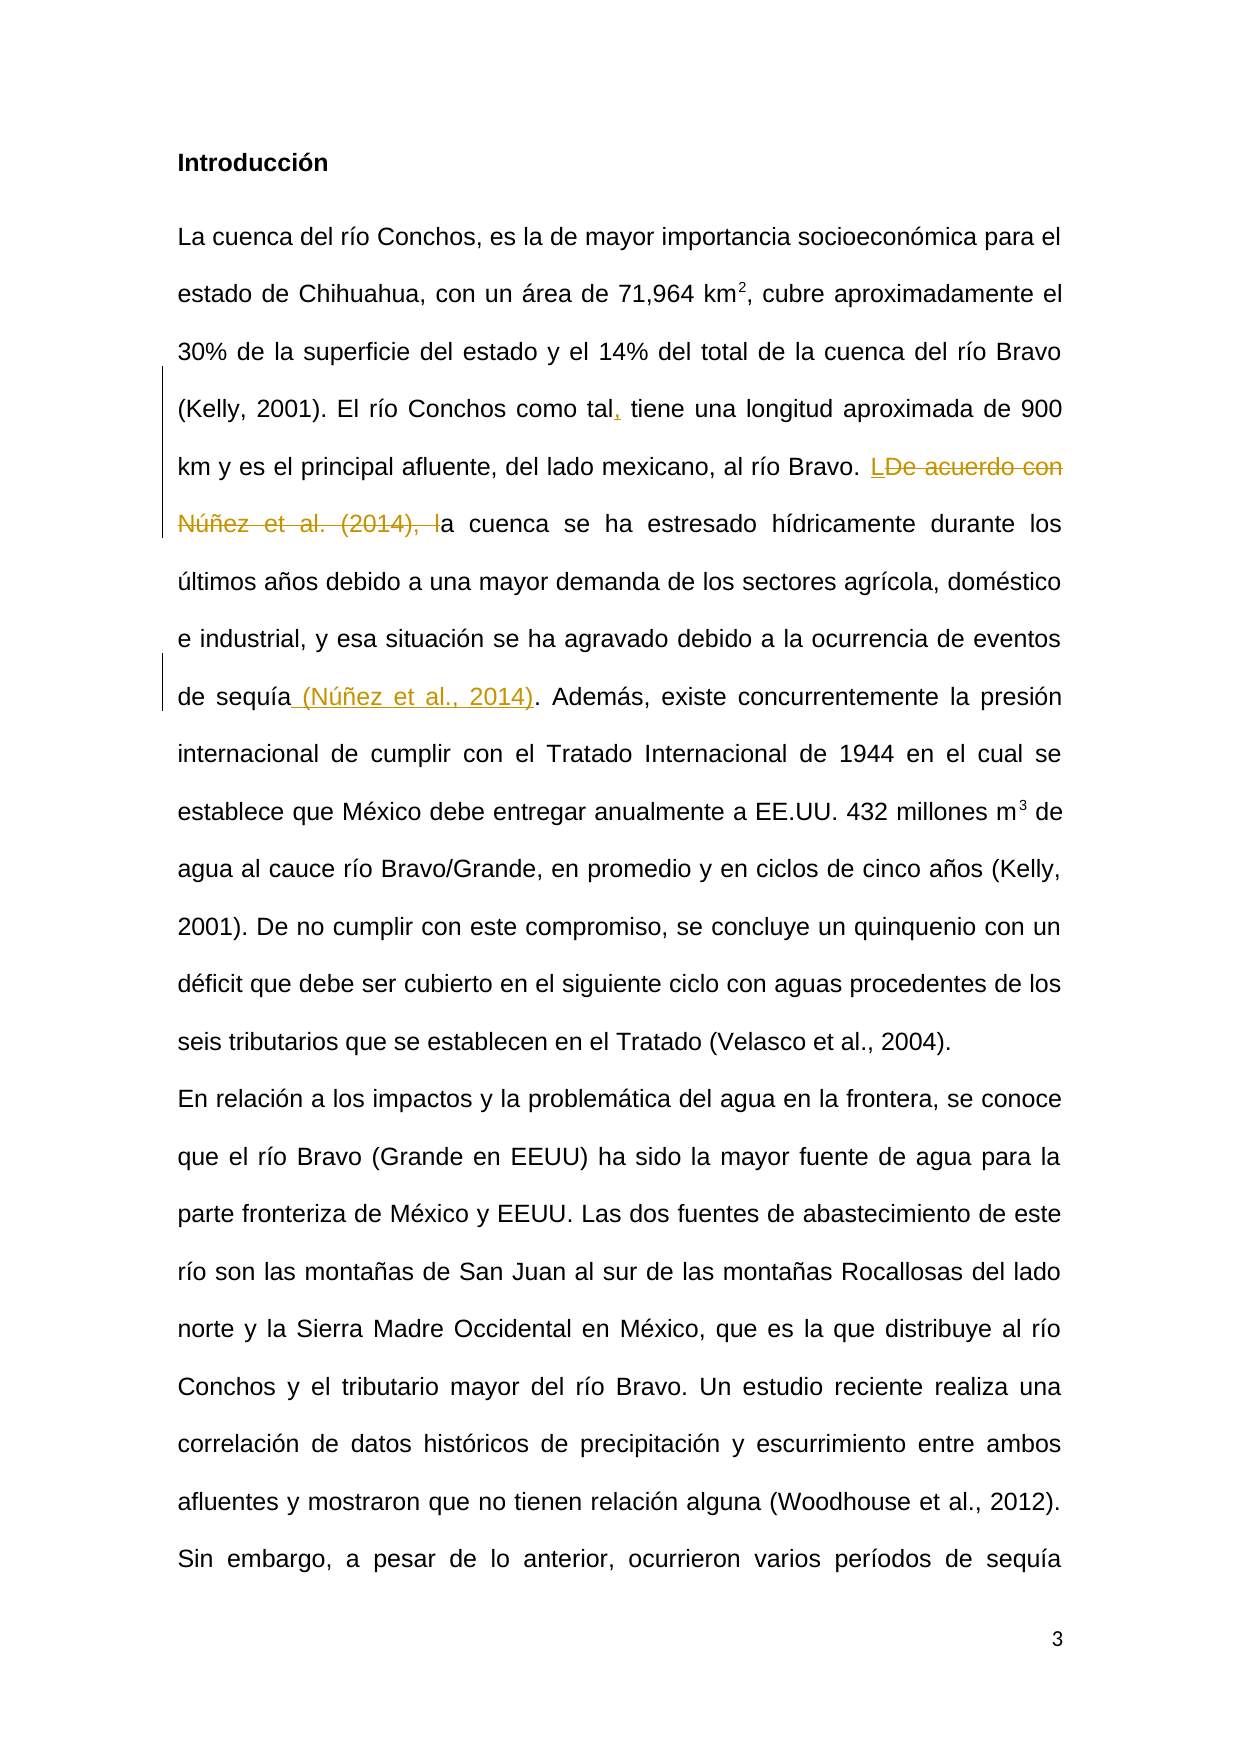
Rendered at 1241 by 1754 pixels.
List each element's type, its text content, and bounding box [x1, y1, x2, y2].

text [177, 1084, 1063, 1573]
text La cuenca del río Conchos, es la de mayor importancia socioeconómica para el estado de Chihuahua, con un área de 71,964 km2, cubre aproximadamente el 30% de la superficie del estado y el 14% del total de la cuenca del río Bravo (Kelly, 2001). El río Conchos como tal tiene una longitud aproximada de 900 km y es el principal afluente, del lado mexicano, al río Bravo. a cuenca se ha estresado hídricamente durante los últimos años debido a una mayor demanda de los sectores agrícola, doméstico e industrial, y esa situación se ha agravado debido a la ocurrencia de eventos de sequía. Además, existe concurrentemente la presión internacional de cumplir con el Tratado Internacional de 1944 en el cual se establece que México debe entregar anualmente a EE.UU. 432 millones m3 de agua al cauce río Bravo/Grande, en promedio y en ciclos de cinco años (Kelly, 2001). De no cumplir con este compromiso, se concluye un quinquenio con un déficit que debe ser cubierto en el siguiente ciclo con aguas procedentes de los seis tributarios que se establecen en el Tratado (Velasco et al., 2004). [177, 222, 1063, 1056]
text Introducción [177, 148, 1063, 176]
